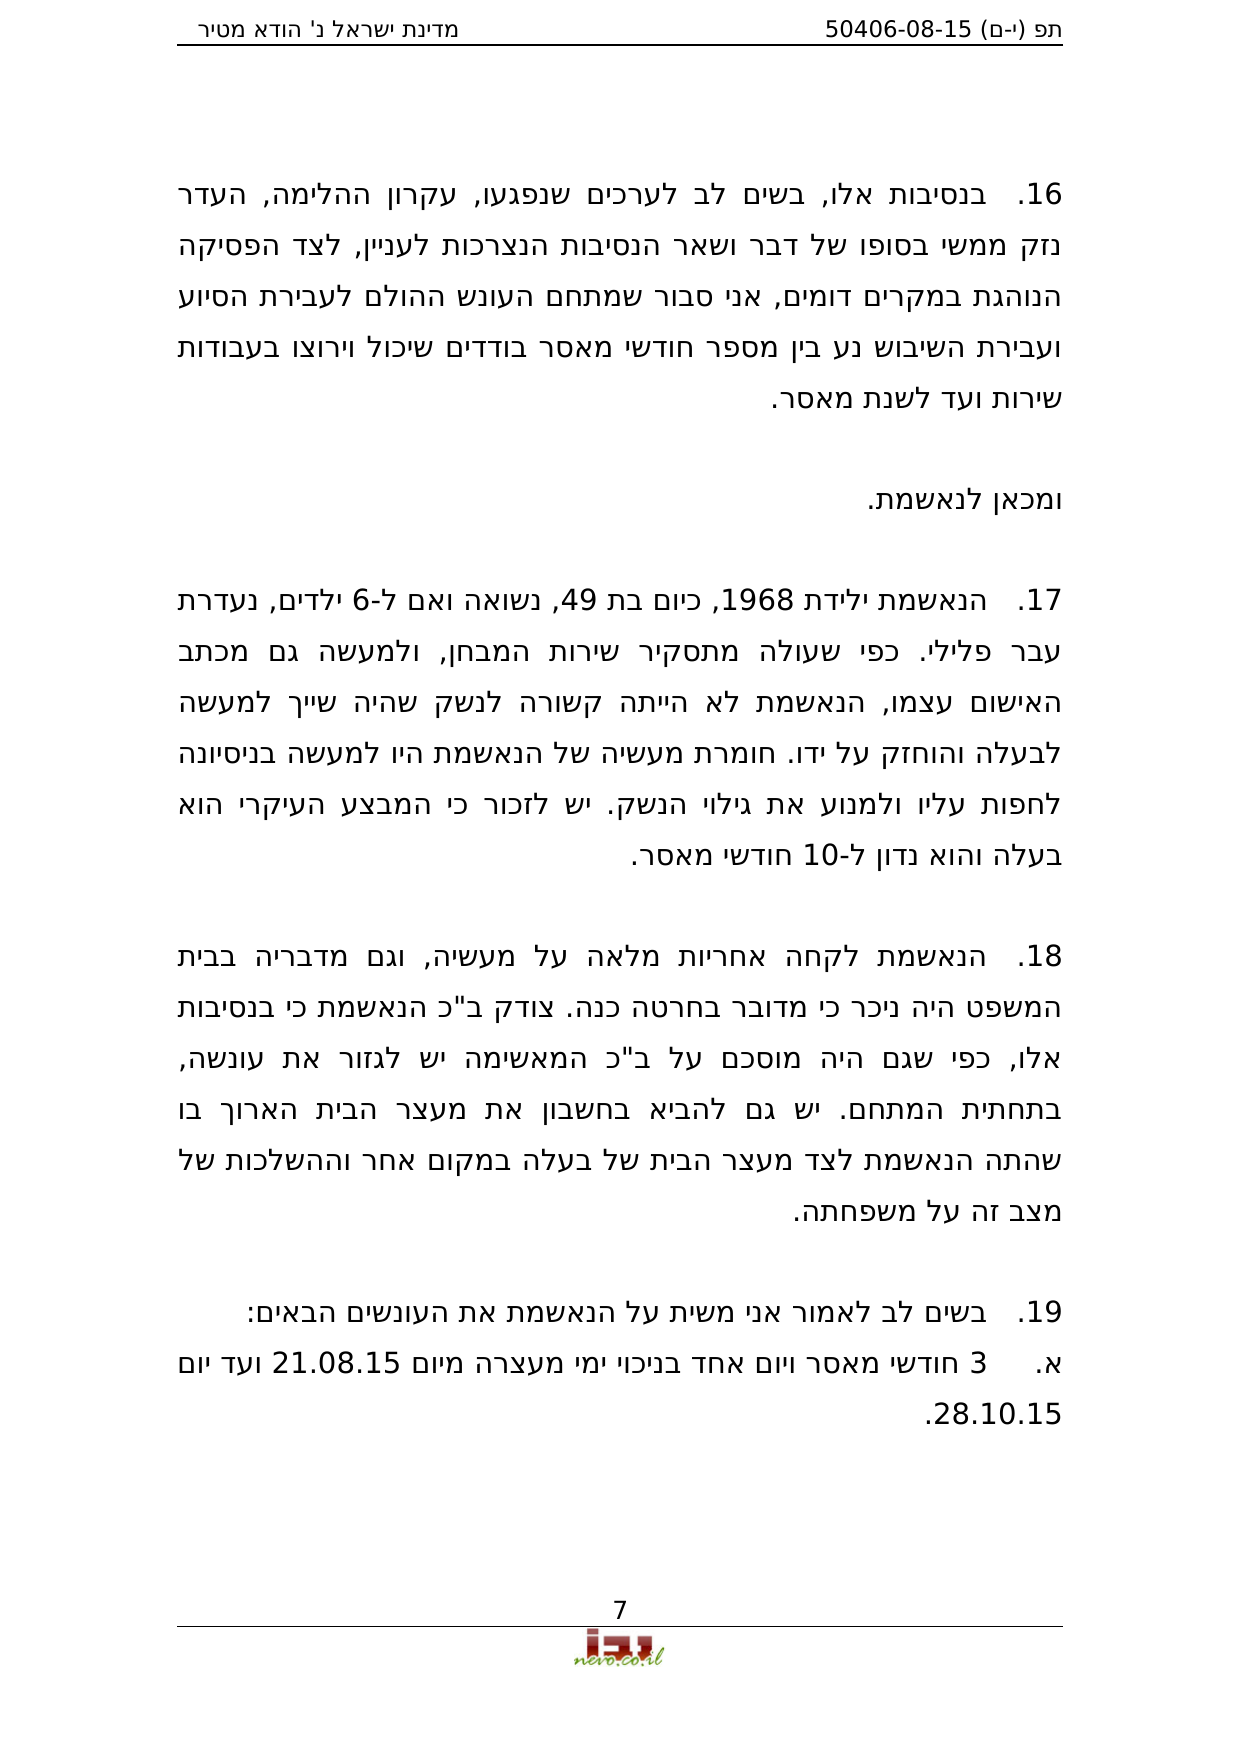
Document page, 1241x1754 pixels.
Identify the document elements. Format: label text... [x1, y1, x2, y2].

text ומכאן לנאשמת. [177, 482, 1063, 516]
text 17. הנאשמת ילידת 1968, כיום בת 49, נשואה ואם ל-6 ילדים, נעדרת עבר פלילי. כפי שעולה מתסקיר שירות המבחן, ולמעשה גם מכתב האישום עצמו, הנאשמת לא הייתה קשורה לנשק שהיה שייך למעשה לבעלה והוחזק על ידו. חומרת מעשיה של הנאשמת היו למעשה בניסיונה לחפות עליו ולמנוע את גילוי הנשק. יש לזכור כי המבצע העיקרי הוא בעלה והוא נדון ל-10 חודשי מאסר. [177, 583, 1063, 872]
text 16. בנסיבות אלו, בשים לב לערכים שנפגעו, עקרון ההלימה, העדר נזק ממשי בסופו של דבר ושאר הנסיבות הנצרכות לעניין, לצד הפסיקה הנוהגת במקרים דומים, אני סבור שמתחם העונש ההולם לעבירת הסיוע ועבירת השיבוש נע בין מספר חודשי מאסר בודדים שיכול וירוצו בעבודות שירות ועד לשנת מאסר. [177, 177, 1063, 415]
picture [574, 1628, 666, 1667]
text 19. בשים לב לאמור אני משית על הנאשמת את העונשים הבאים: [177, 1295, 1063, 1329]
text 18. הנאשמת לקחה אחריות מלאה על מעשיה, וגם מדבריה בבית המשפט היה ניכר כי מדובר בחרטה כנה. צודק ב"כ הנאשמת כי בנסיבות אלו, כפי שגם היה מוסכם על ב"כ המאשימה יש לגזור את עונשה, בתחתית המתחם. יש גם להביא בחשבון את מעצר הבית הארוך בו שהתה הנאשמת לצד מעצר הבית של בעלה במקום אחר וההשלכות של מצב זה על משפחתה. [177, 939, 1063, 1228]
text א. 3 חודשי מאסר ויום אחד בניכוי ימי מעצרה מיום 21.08.15 ועד יום 28.10.15. [177, 1346, 1063, 1431]
